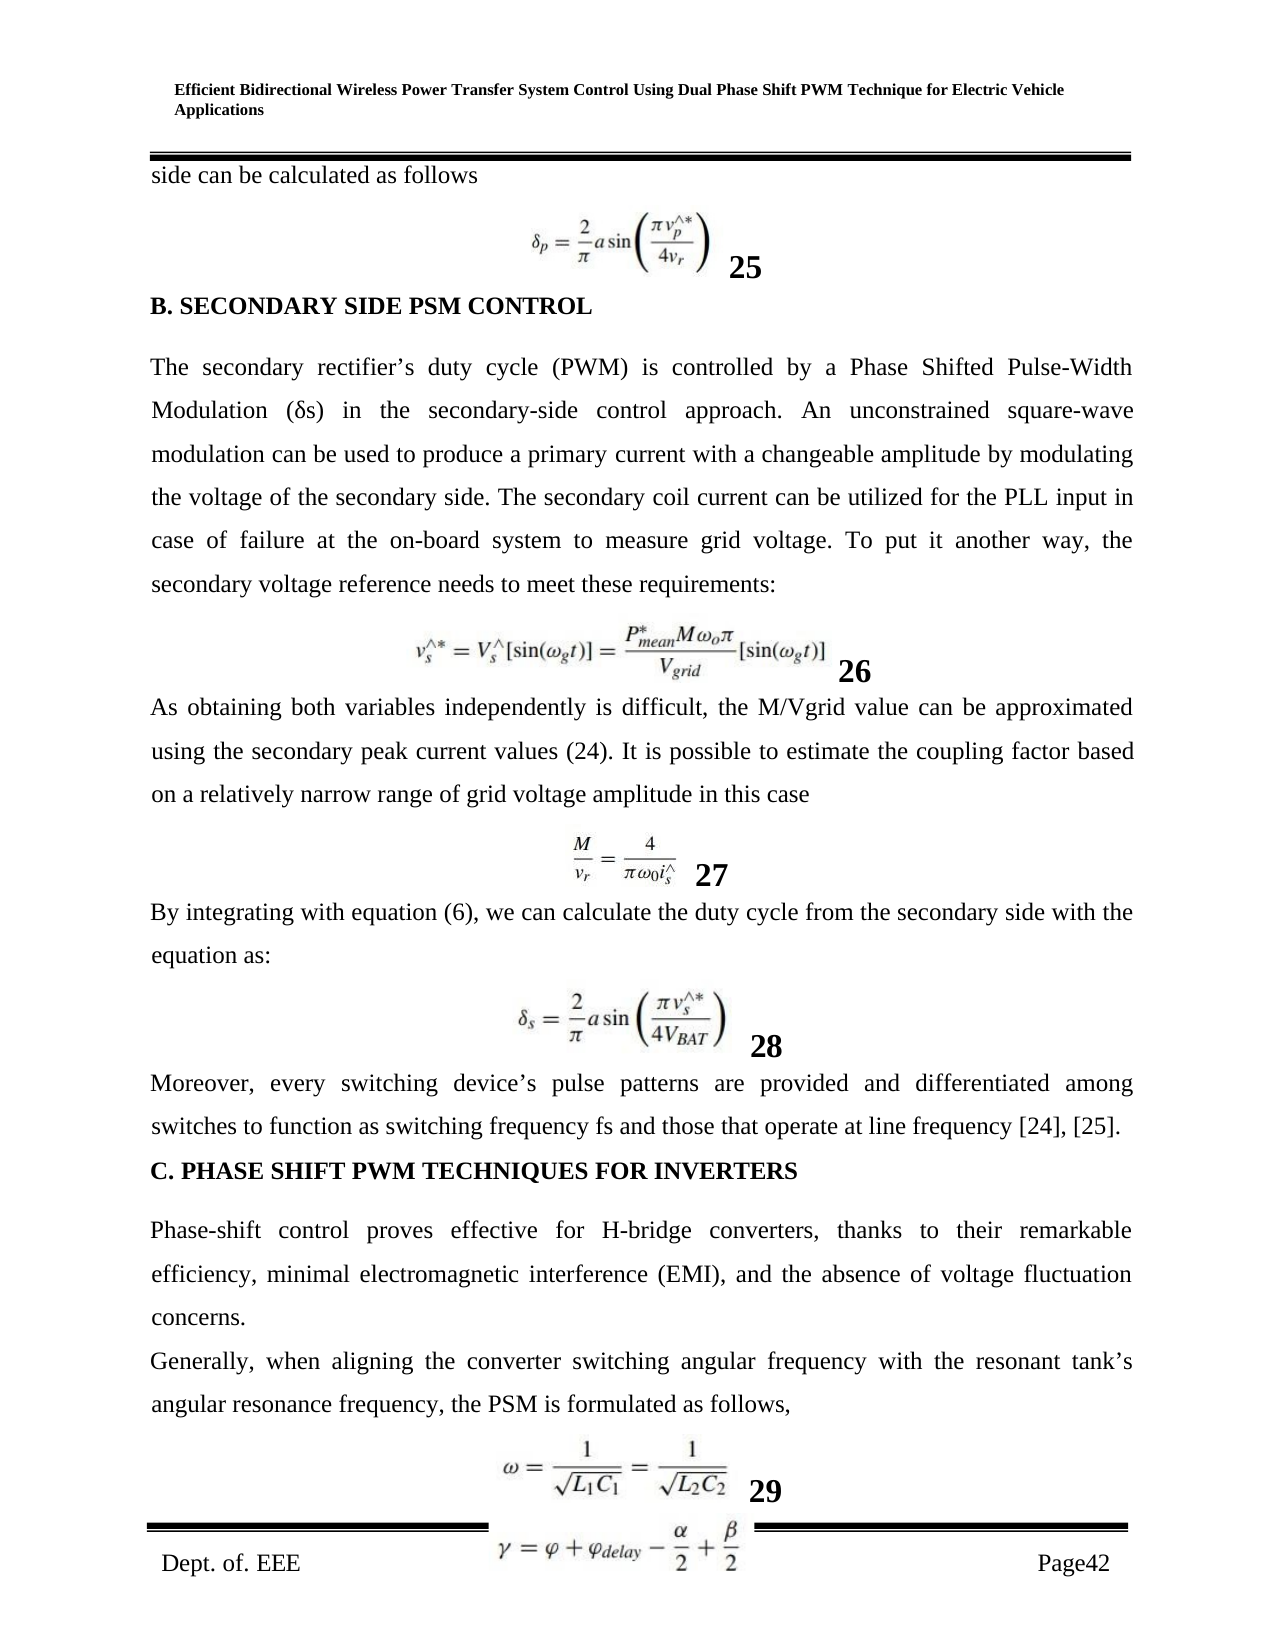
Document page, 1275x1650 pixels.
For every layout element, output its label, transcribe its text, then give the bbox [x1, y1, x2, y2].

text Generally, when aligning the converter switching angular frequency with the resonant tank’s angular resonance frequency, the PSM is formulated as follows, [150, 1346, 1134, 1418]
picture [512, 979, 733, 1054]
text Moreover, every switching device’s pulse patterns are provided and differentiated among switches to function as switching frequency fs and those that operate at line frequency [24], [25]. [150, 1068, 1133, 1140]
text 27 [148, 824, 1146, 894]
picture [565, 824, 677, 887]
picture [406, 613, 833, 683]
list SECONDARY SIDE PSM CONTROL [150, 291, 1246, 320]
picture [495, 1434, 738, 1503]
picture [488, 1513, 755, 1572]
text As obtaining both variables independently is difficult, the M/Vgrid value can be approximated using the secondary peak current values (24). It is possible to estimate the coupling factor based on a relatively narrow range of grid voltage amplitude in this case [150, 692, 1134, 808]
text Phase-shift control proves effective for H-bridge converters, thanks to their remarkable efficiency, minimal electromagnetic interference (EMI), and the absence of voltage fluctuation concerns. [150, 1215, 1133, 1331]
picture [530, 205, 724, 280]
text 25 [148, 205, 1145, 287]
text By integrating with equation (6), we can calculate the duty cycle from the secondary side with the equation as: [150, 897, 1133, 969]
text 28 [424, 1027, 1109, 1065]
text 29 [148, 1434, 1130, 1510]
text The secondary rectifier’s duty cycle (PWM) is controlled by a Phase Shifted Pulse-Width Modulation (δs) in the secondary-side control approach. An unconstrained square-wave modulation can be used to produce a primary current with a changeable amplitude by modulating the voltage of the secondary side. The secondary coil current can be utilized for the PLL input in case of failure at the on-board system to measure grid voltage. To put it another way, the secondary voltage reference needs to meet these requirements: [150, 352, 1134, 597]
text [150, 160, 1134, 189]
list PHASE SHIFT PWM TECHNIQUES FOR INVERTERS [150, 1156, 1246, 1184]
